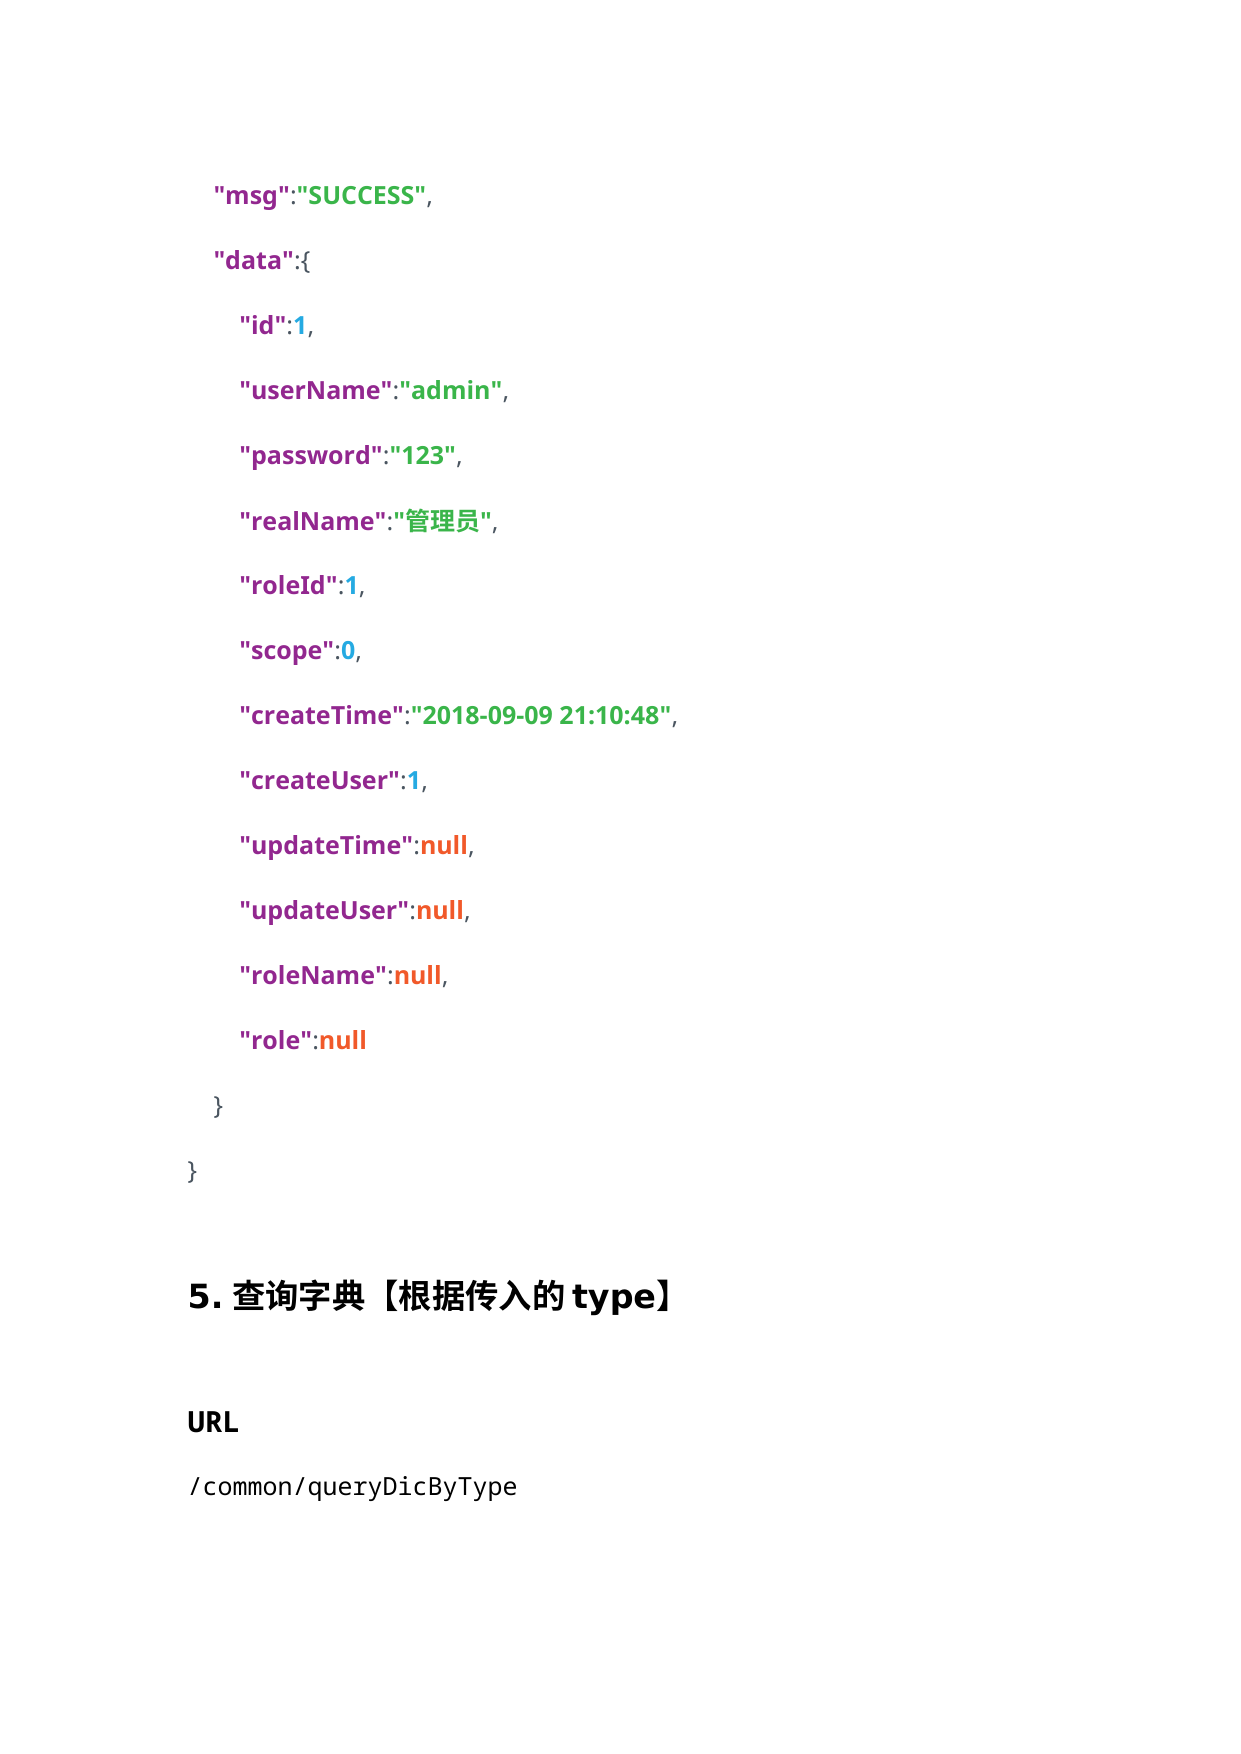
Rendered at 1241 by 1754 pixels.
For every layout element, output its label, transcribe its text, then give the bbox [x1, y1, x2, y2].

text /common/queryDicByType [187, 1453, 1053, 1518]
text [187, 162, 1053, 1202]
subtitle URL [187, 1388, 1053, 1453]
subtitle 查询字典【根据传入的type】 [187, 1262, 1053, 1327]
